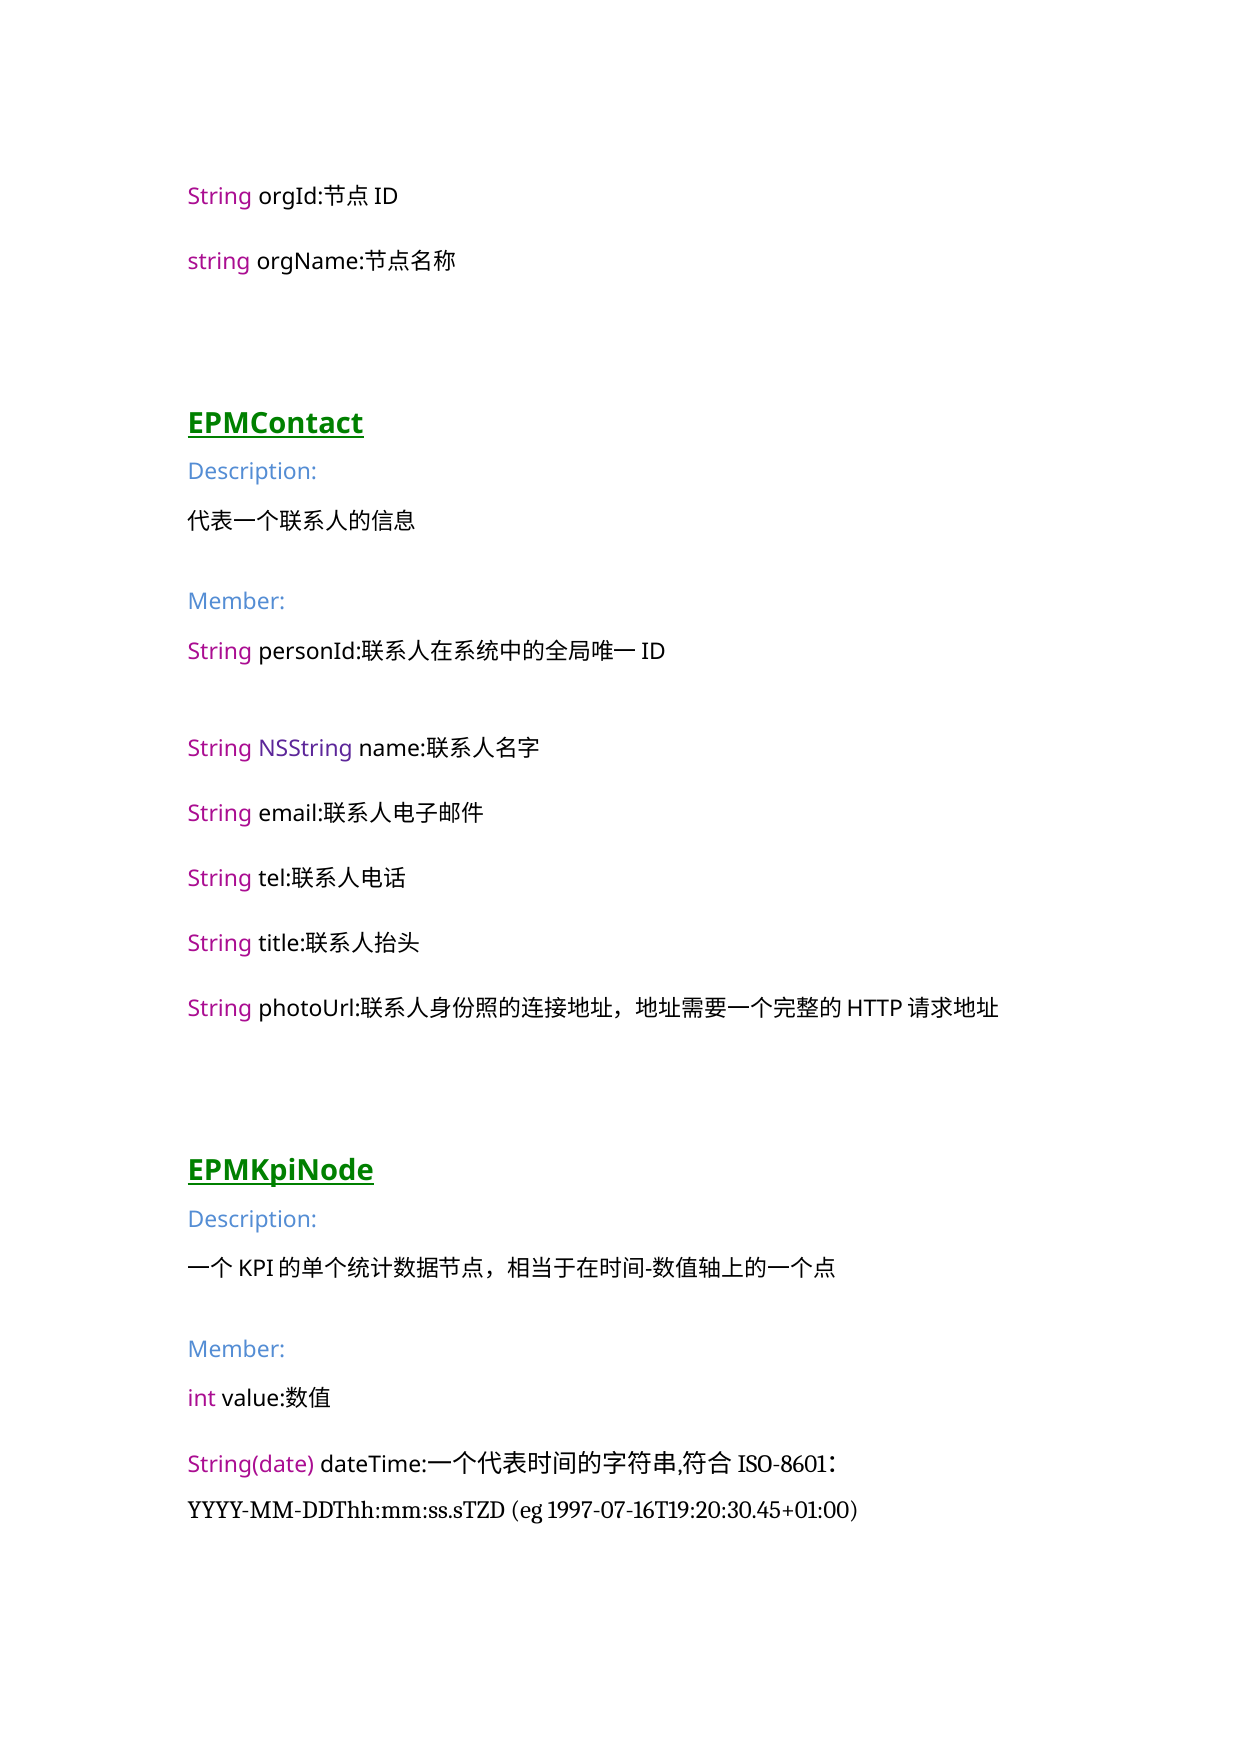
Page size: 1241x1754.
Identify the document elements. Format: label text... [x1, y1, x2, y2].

text Description: [187, 1202, 1053, 1234]
text Description: [187, 454, 1053, 487]
text 一个KPI的单个统计数据节点，相当于在时间-数值轴上的一个点 [187, 1234, 1053, 1299]
text String photoUrl:联系人身份照的连接地址，地址需要一个完整的HTTP请求地址 [187, 974, 1053, 1039]
text String personId:联系人在系统中的全局唯一ID [187, 617, 1053, 682]
text String orgId:节点ID [187, 162, 1053, 227]
text Member: [187, 1332, 1053, 1364]
text EPMKpiNode [187, 1137, 1053, 1202]
text String NSString name:联系人名字 [187, 714, 1053, 779]
text String tel:联系人电话 [187, 844, 1053, 909]
text string orgName:节点名称 [187, 227, 1053, 292]
text int value:数值 [187, 1364, 1053, 1429]
text String title:联系人抬头 [187, 909, 1053, 974]
text Member: [187, 584, 1053, 617]
text String email:联系人电子邮件 [187, 779, 1053, 844]
text String(date) dateTime:一个代表时间的字符串,符合ISO-8601： [187, 1429, 1053, 1494]
text EPMContact [187, 389, 1053, 454]
text YYYY-MM-DDThh:mm:ss.sTZD (eg 1997-07-16T19:20:30.45+01:00) [187, 1494, 1053, 1527]
text 代表一个联系人的信息 [187, 487, 1053, 552]
